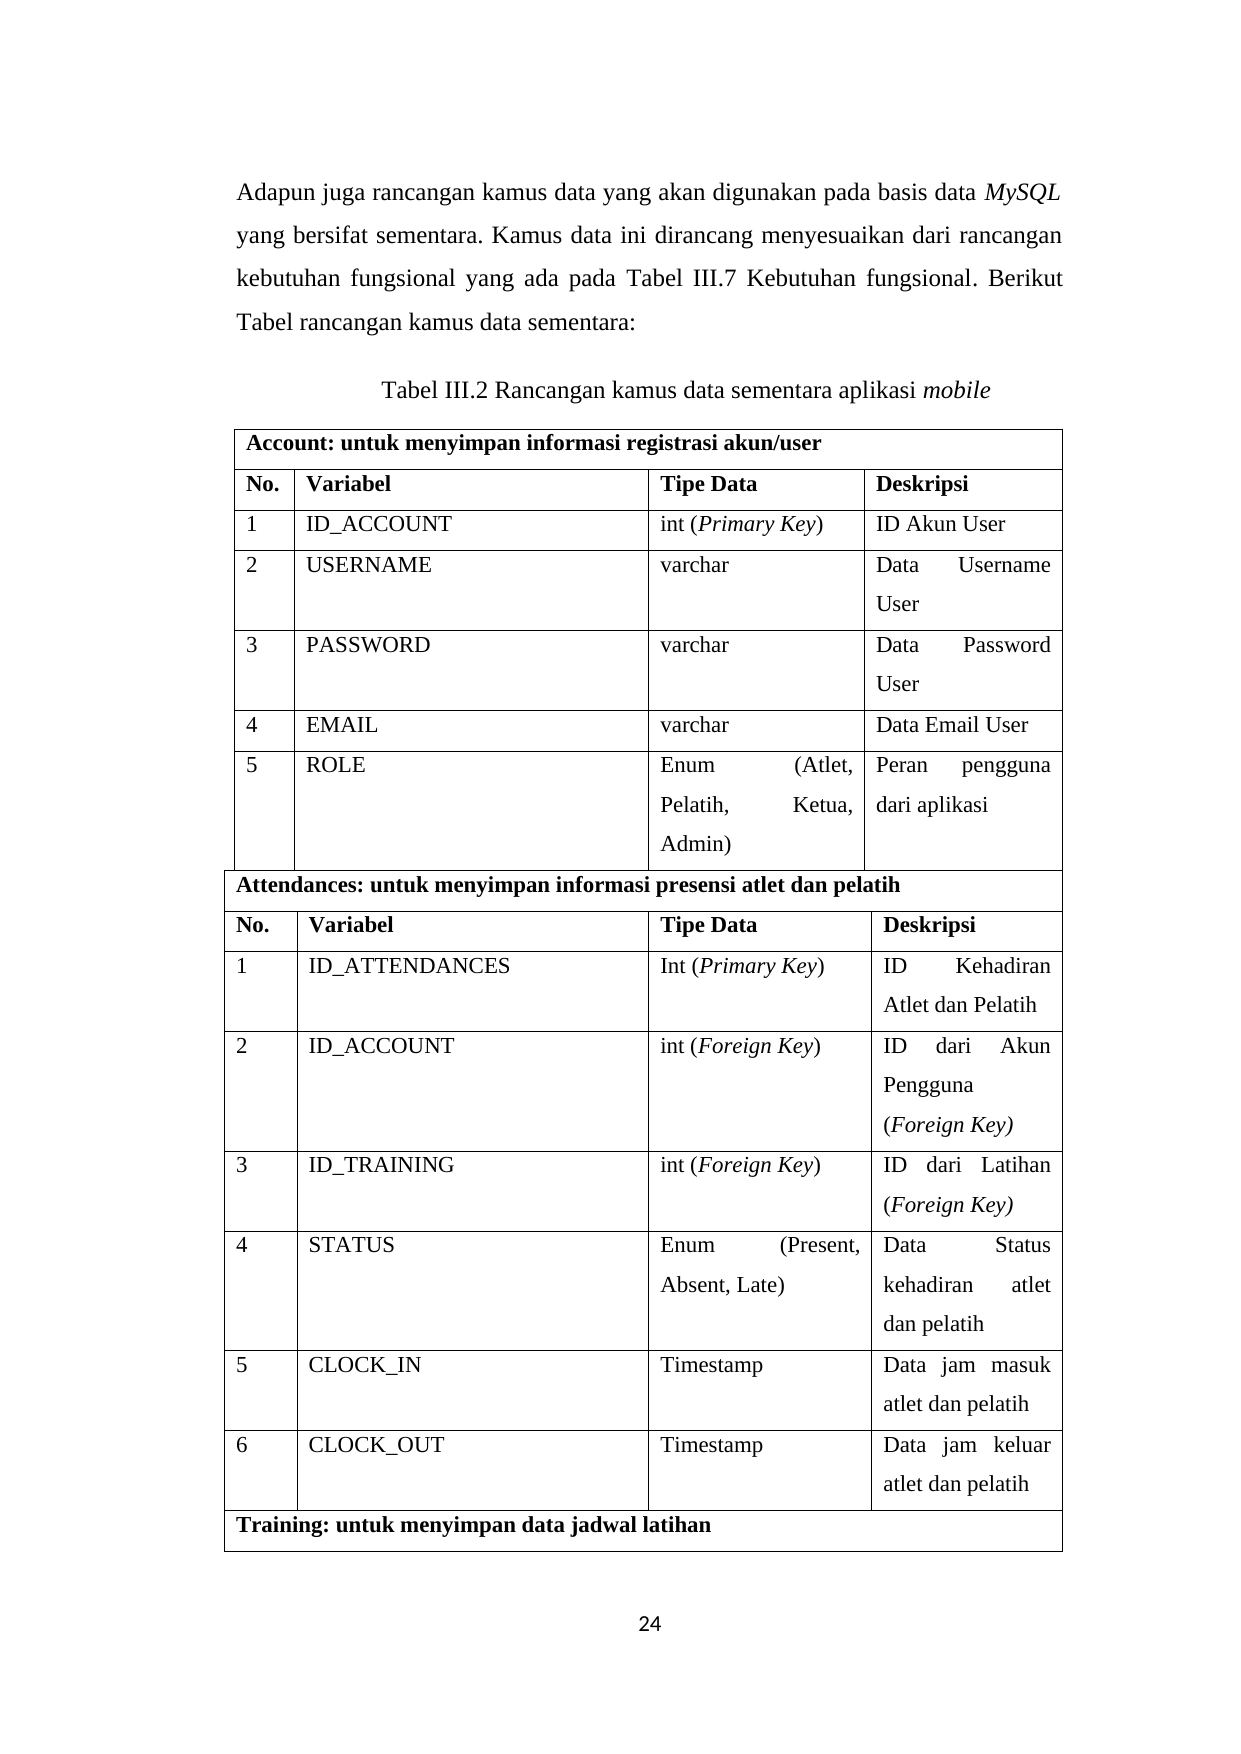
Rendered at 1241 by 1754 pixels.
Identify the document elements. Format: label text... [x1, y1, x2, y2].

table_cell Attendances: untuk menyimpan informasi presensi atlet dan pelatih [225, 871, 1062, 911]
table_cell Timestamp [649, 1351, 871, 1430]
table_cell 6 [225, 1431, 297, 1510]
table_cell Data jam keluar atlet dan pelatih [872, 1431, 1062, 1510]
table_cell Data Password User [865, 631, 1062, 710]
table_cell CLOCK_OUT [298, 1431, 648, 1510]
table_cell Variabel [298, 912, 648, 951]
table_cell int (Foreign Key) [649, 1032, 871, 1151]
table_cell varchar [649, 551, 864, 630]
table_cell Enum (Atlet, Pelatih, Ketua, Admin) [649, 752, 864, 870]
table_cell Data Username User [865, 551, 1062, 630]
table_cell EMAIL [295, 711, 648, 751]
table_cell Deskripsi [872, 912, 1062, 951]
table_cell int (Primary Key) [649, 511, 864, 550]
table_cell 2 [225, 1032, 297, 1151]
table_cell Int (Primary Key) [649, 952, 871, 1031]
table_cell Deskripsi [865, 470, 1062, 509]
table_cell ID_TRAINING [298, 1152, 648, 1231]
table_cell PASSWORD [295, 631, 648, 710]
table_cell varchar [649, 711, 864, 751]
table_cell 1 [235, 511, 294, 550]
table_cell ID_ACCOUNT [295, 511, 648, 550]
table_cell No. [225, 912, 297, 951]
table_cell ID Kehadiran Atlet dan Pelatih [872, 952, 1062, 1031]
table_cell 1 [225, 952, 297, 1031]
table_cell Timestamp [649, 1431, 871, 1510]
table_cell No. [235, 470, 294, 509]
table_cell varchar [649, 631, 864, 710]
table_cell ID Akun User [865, 511, 1062, 550]
table_cell CLOCK_IN [298, 1351, 648, 1430]
table_cell Data Email User [865, 711, 1062, 751]
table_cell ID dari Latihan (Foreign Key) [872, 1152, 1062, 1231]
table_cell ID dari Akun Pengguna (Foreign Key) [872, 1032, 1062, 1151]
table_cell 2 [235, 551, 294, 630]
table_cell 5 [235, 752, 294, 870]
list Tabel III.2 Rancangan kamus data sementara aplikasi mobile [311, 375, 1063, 403]
table_cell Data Status kehadiran atlet dan pelatih [872, 1232, 1062, 1350]
table_cell USERNAME [295, 551, 648, 630]
table_cell ID_ATTENDANCES [298, 952, 648, 1031]
text Adapun juga rancangan kamus data yang akan digunakan pada basis data MySQL yang bersifat sementara. Kamus data ini dirancang menyesuaikan dari rancangan kebutuhan fungsional yang ada pada Tabel III.7 Kebutuhan fungsional. Berikut Tabel rancangan kamus data sementara: [236, 177, 1063, 335]
table_cell Peran pengguna dari aplikasi [865, 752, 1062, 870]
table_cell 4 [225, 1232, 297, 1350]
table_cell Variabel [295, 470, 648, 509]
table_cell Enum (Present, Absent, Late) [649, 1232, 871, 1350]
table_cell Tipe Data [649, 912, 871, 951]
table_cell 4 [235, 711, 294, 751]
table_cell Training: untuk menyimpan data jadwal latihan [225, 1511, 1062, 1551]
table_cell 3 [225, 1152, 297, 1231]
table_cell Data jam masuk atlet dan pelatih [872, 1351, 1062, 1430]
table_cell Tipe Data [649, 470, 864, 509]
table_cell int (Foreign Key) [649, 1152, 871, 1231]
table_cell 5 [225, 1351, 297, 1430]
table_cell ROLE [295, 752, 648, 870]
table_cell 3 [235, 631, 294, 710]
table_cell ID_ACCOUNT [298, 1032, 648, 1151]
table_cell STATUS [298, 1232, 648, 1350]
table_header Account: untuk menyimpan informasi registrasi akun/user [235, 430, 1062, 469]
